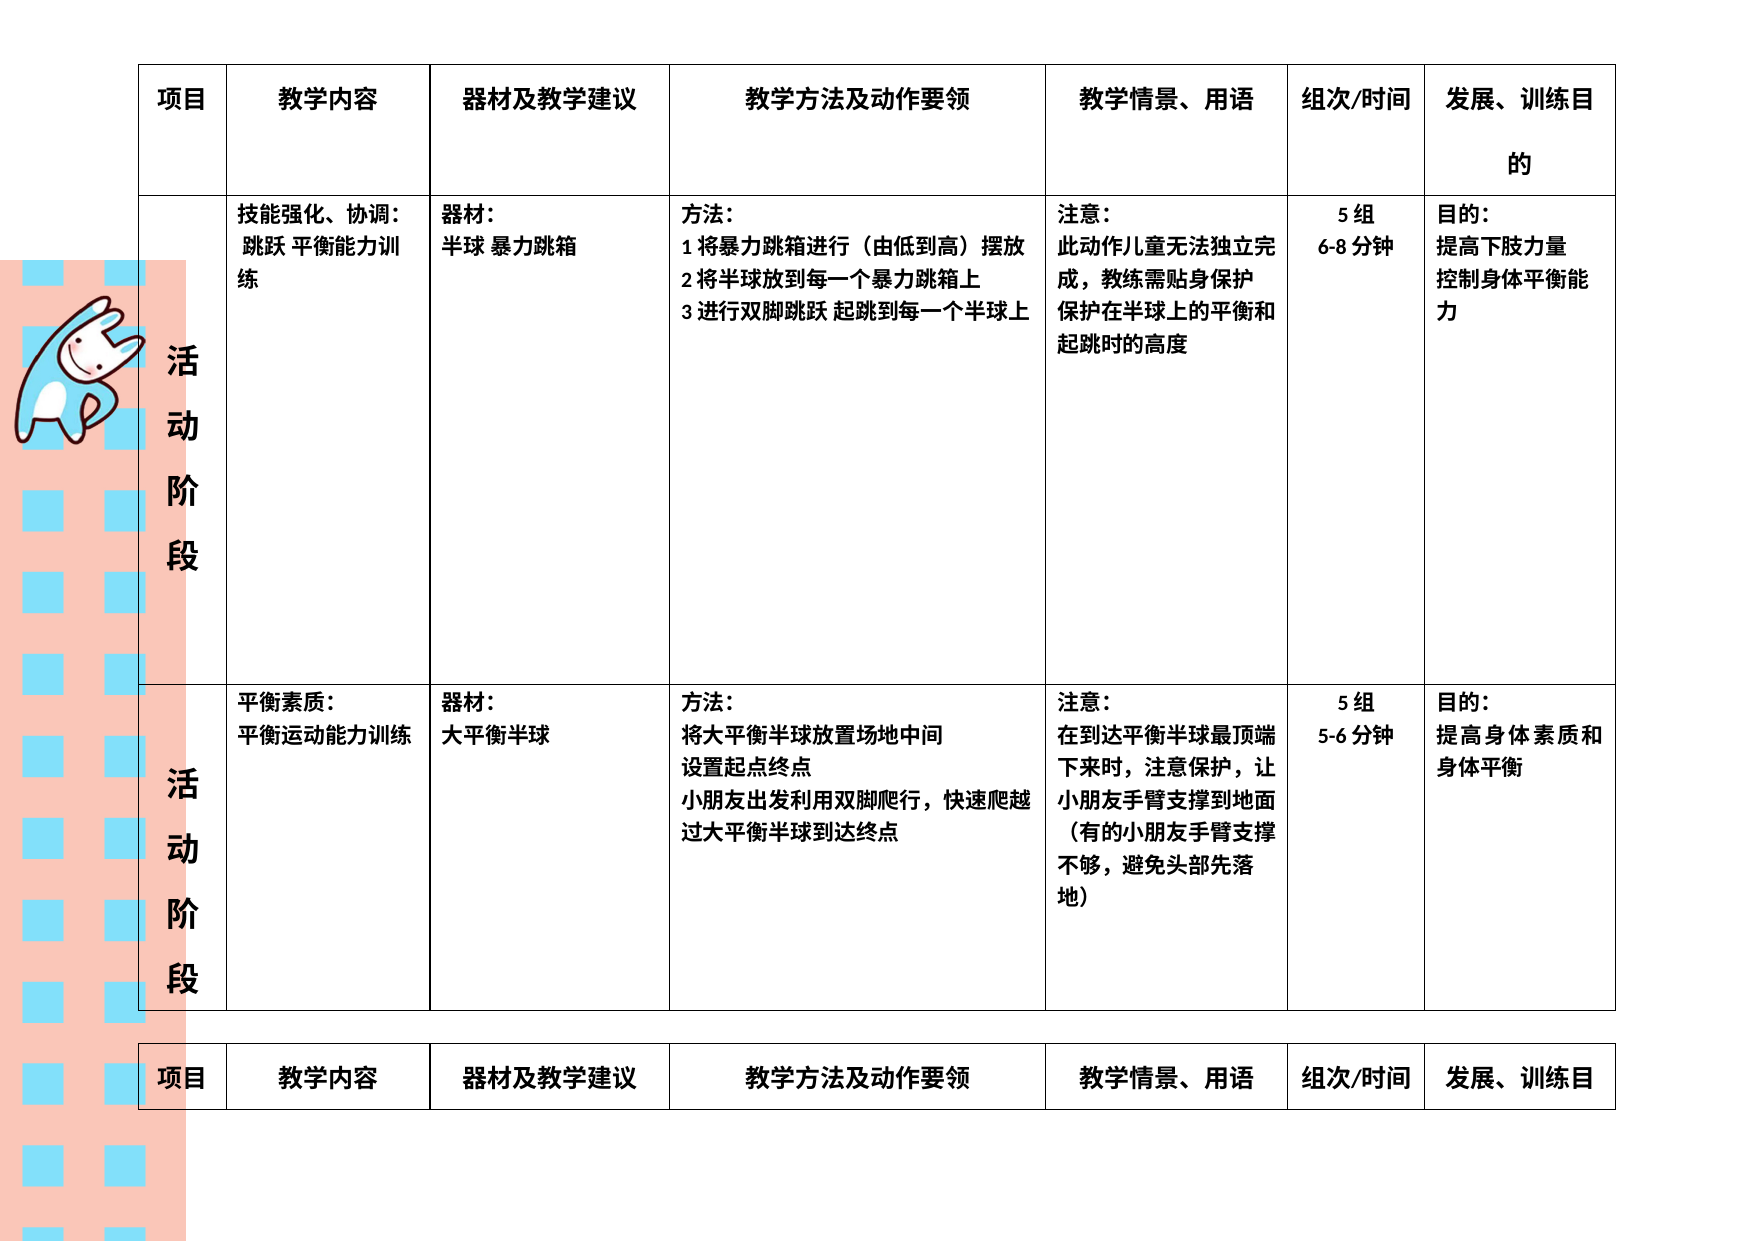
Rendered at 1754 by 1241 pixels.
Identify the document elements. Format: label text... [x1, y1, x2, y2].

table_header 教学方法及动作要领 [670, 1044, 1045, 1109]
table_header 教学情景、用语 [1046, 1044, 1287, 1109]
table_cell 5组 5-6分钟 [1288, 685, 1424, 1010]
table_cell 方法： 1 将暴力跳箱进行（由低到高）摆放 2将半球放到每一个暴力跳箱上 3 进行双脚跳跃 起跳到每一个半球上 [670, 196, 1045, 684]
picture [0, 260, 1754, 1241]
table_cell 方法： 将大平衡半球放置场地中间 设置起点终点 小朋友出发利用双脚爬行，快速爬越过大平衡半球到达终点 [670, 685, 1045, 1010]
table_header 项目 [139, 65, 226, 195]
table_header 教学方法及动作要领 [670, 65, 1045, 195]
table_cell 目的： 提高下肢力量 控制身体平衡能力 [1425, 196, 1615, 684]
table_header 器材及教学建议 [431, 65, 669, 195]
table_header 组次/时间 [1288, 65, 1424, 195]
table_cell 目的： 提高身体素质和身体平衡 [1425, 685, 1615, 1010]
table_header 项目 [139, 1044, 226, 1109]
table_header 教学情景、用语 [1046, 65, 1287, 195]
table_cell 平衡素质： 平衡运动能力训练 [227, 685, 429, 1010]
table_header 发展、训练目的 [1425, 1044, 1615, 1109]
table_cell 技能强化、协调： 跳跃 平衡能力训练 [227, 196, 429, 684]
table_cell 活动阶段 [139, 685, 226, 1010]
table_cell 注意： 在到达平衡半球最顶端下来时，注意保护，让小朋友手臂支撑到地面（有的小朋友手臂支撑不够，避免头部先落地） [1046, 685, 1287, 1010]
table_cell 器材： 半球 暴力跳箱 [431, 196, 669, 684]
table_header 发展、训练目的 [1425, 65, 1615, 195]
table_cell 器材： 大平衡半球 [431, 685, 669, 1010]
table_header 教学内容 [227, 65, 429, 195]
table_header 组次/时间 [1288, 1044, 1424, 1109]
table_cell 注意： 此动作儿童无法独立完成，教练需贴身保护 保护在半球上的平衡和起跳时的高度 [1046, 196, 1287, 684]
table_header 器材及教学建议 [431, 1044, 669, 1109]
table_cell 5组 6-8分钟 [1288, 196, 1424, 684]
table_header 教学内容 [227, 1044, 429, 1109]
table_cell 活 动 阶 段 [139, 196, 226, 684]
